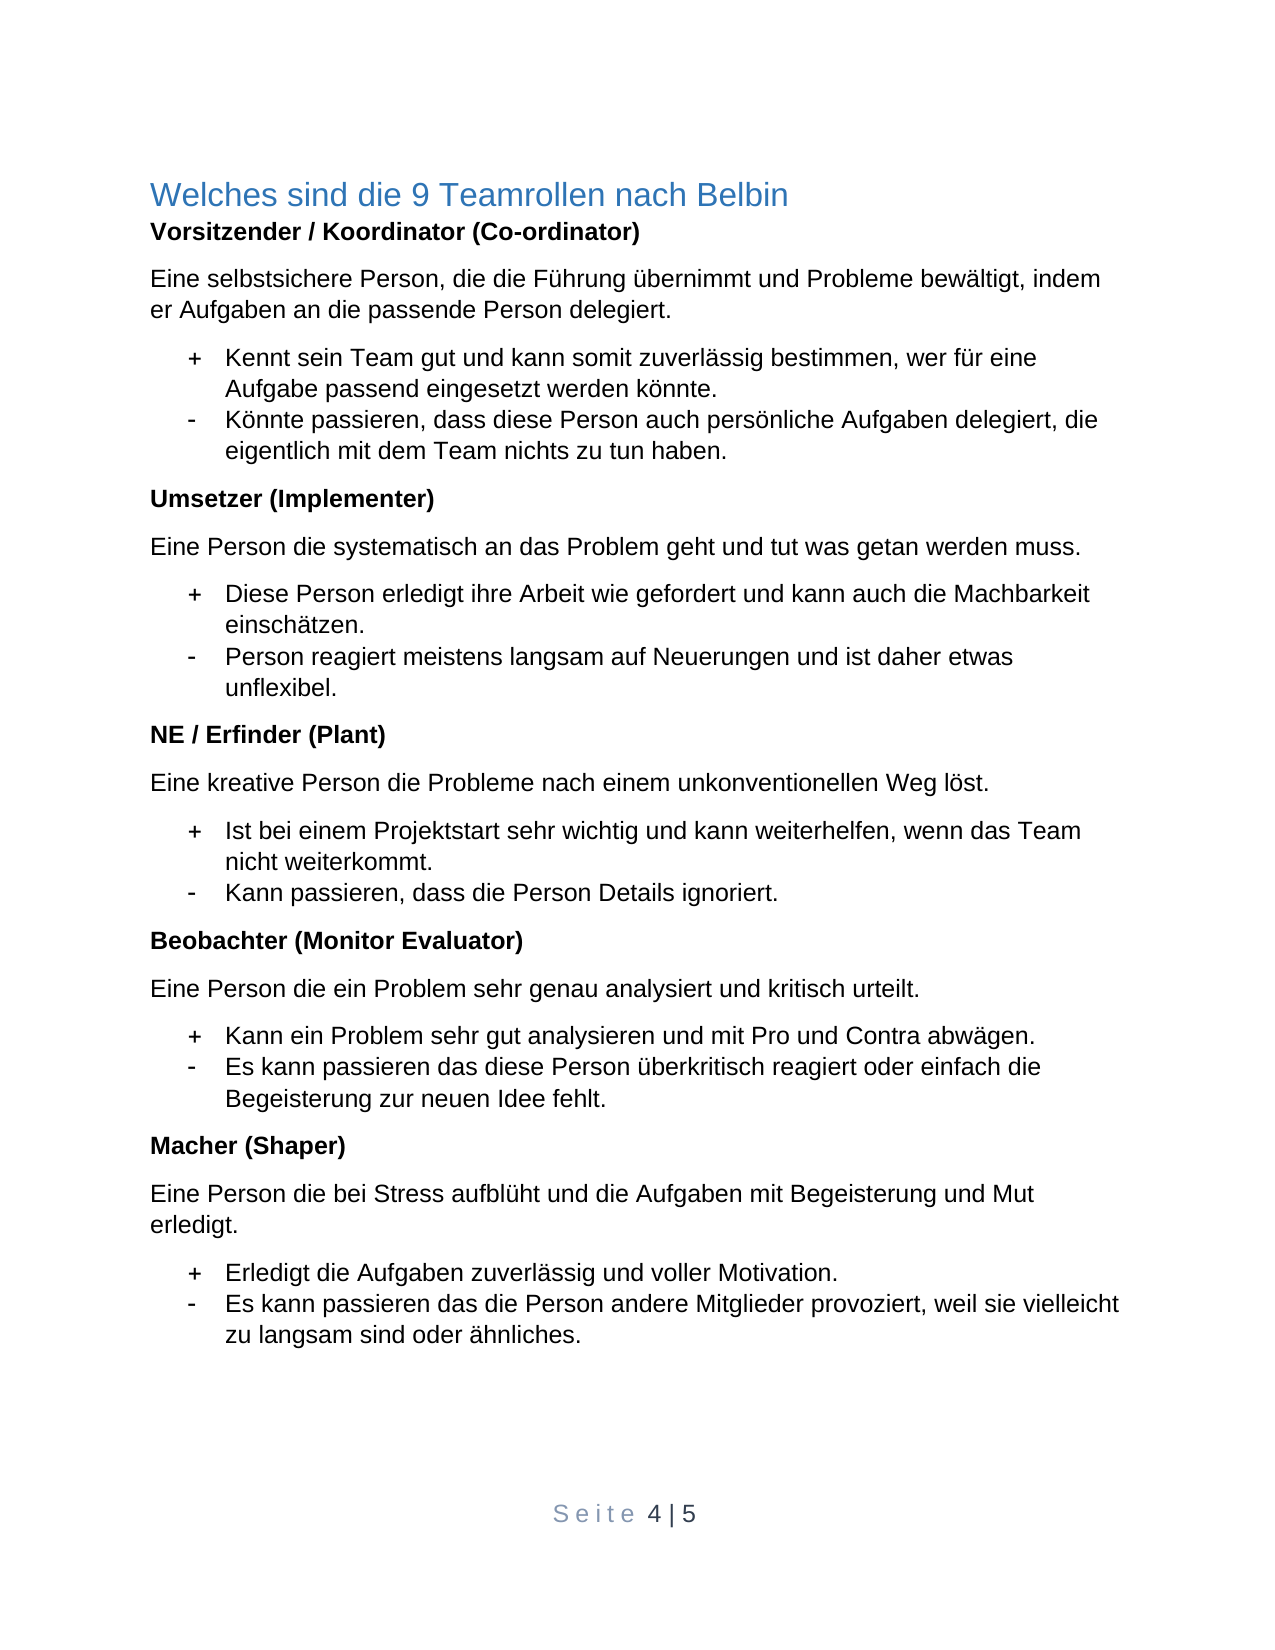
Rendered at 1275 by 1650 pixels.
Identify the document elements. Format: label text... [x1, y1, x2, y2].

text Beobachter (Monitor Evaluator) [150, 926, 1125, 954]
text Vorsitzender / Koordinator (Co-ordinator) [150, 216, 1125, 245]
list Kann passieren, dass die Person Details ignoriert. [187, 878, 1125, 907]
list Person reagiert meistens langsam auf Neuerungen und ist daher etwas unflexibel. [187, 642, 1125, 701]
list Kann ein Problem sehr gut analysieren und mit Pro und Contra abwägen. [187, 1021, 1125, 1050]
text Eine kreative Person die Probleme nach einem unkonventionellen Weg löst. [150, 768, 1125, 797]
list Ist bei einem Projektstart sehr wichtig und kann weiterhelfen, wenn das Team nicht weiterkommt. [187, 816, 1125, 876]
text Eine Person die bei Stress aufblüht und die Aufgaben mit Begeisterung und Mut erledigt. [150, 1179, 1125, 1239]
text Eine Person die ein Problem sehr genau analysiert und kritisch urteilt. [150, 973, 1125, 1002]
list Es kann passieren das die Person andere Mitglieder provoziert, weil sie vielleicht zu langsam sind oder ähnliches. [187, 1289, 1125, 1349]
list Erledigt die Aufgaben zuverlässig und voller Motivation. [187, 1258, 1125, 1287]
text Macher (Shaper) [150, 1131, 1125, 1160]
subtitle Welches sind die 9 Teamrollen nach Belbin [150, 175, 1125, 213]
text NE / Erfinder (Plant) [150, 720, 1125, 749]
text Eine Person die systematisch an das Problem geht und tut was getan werden muss. [150, 532, 1125, 560]
list Diese Person erledigt ihre Arbeit wie gefordert und kann auch die Machbarkeit einschätzen. [187, 579, 1125, 639]
list Es kann passieren das diese Person überkritisch reagiert oder einfach die Begeisterung zur neuen Idee fehlt. [187, 1052, 1125, 1112]
list Könnte passieren, dass diese Person auch persönliche Aufgaben delegiert, die eigentlich mit dem Team nichts zu tun haben. [187, 405, 1125, 465]
list Kennt sein Team gut und kann somit zuverlässig bestimmen, wer für eine Aufgabe passend eingesetzt werden könnte. [187, 343, 1125, 403]
text Eine selbstsichere Person, die die Führung übernimmt und Probleme bewältigt, indem er Aufgaben an die passende Person delegiert. [150, 264, 1125, 324]
text Umsetzer (Implementer) [150, 484, 1125, 513]
